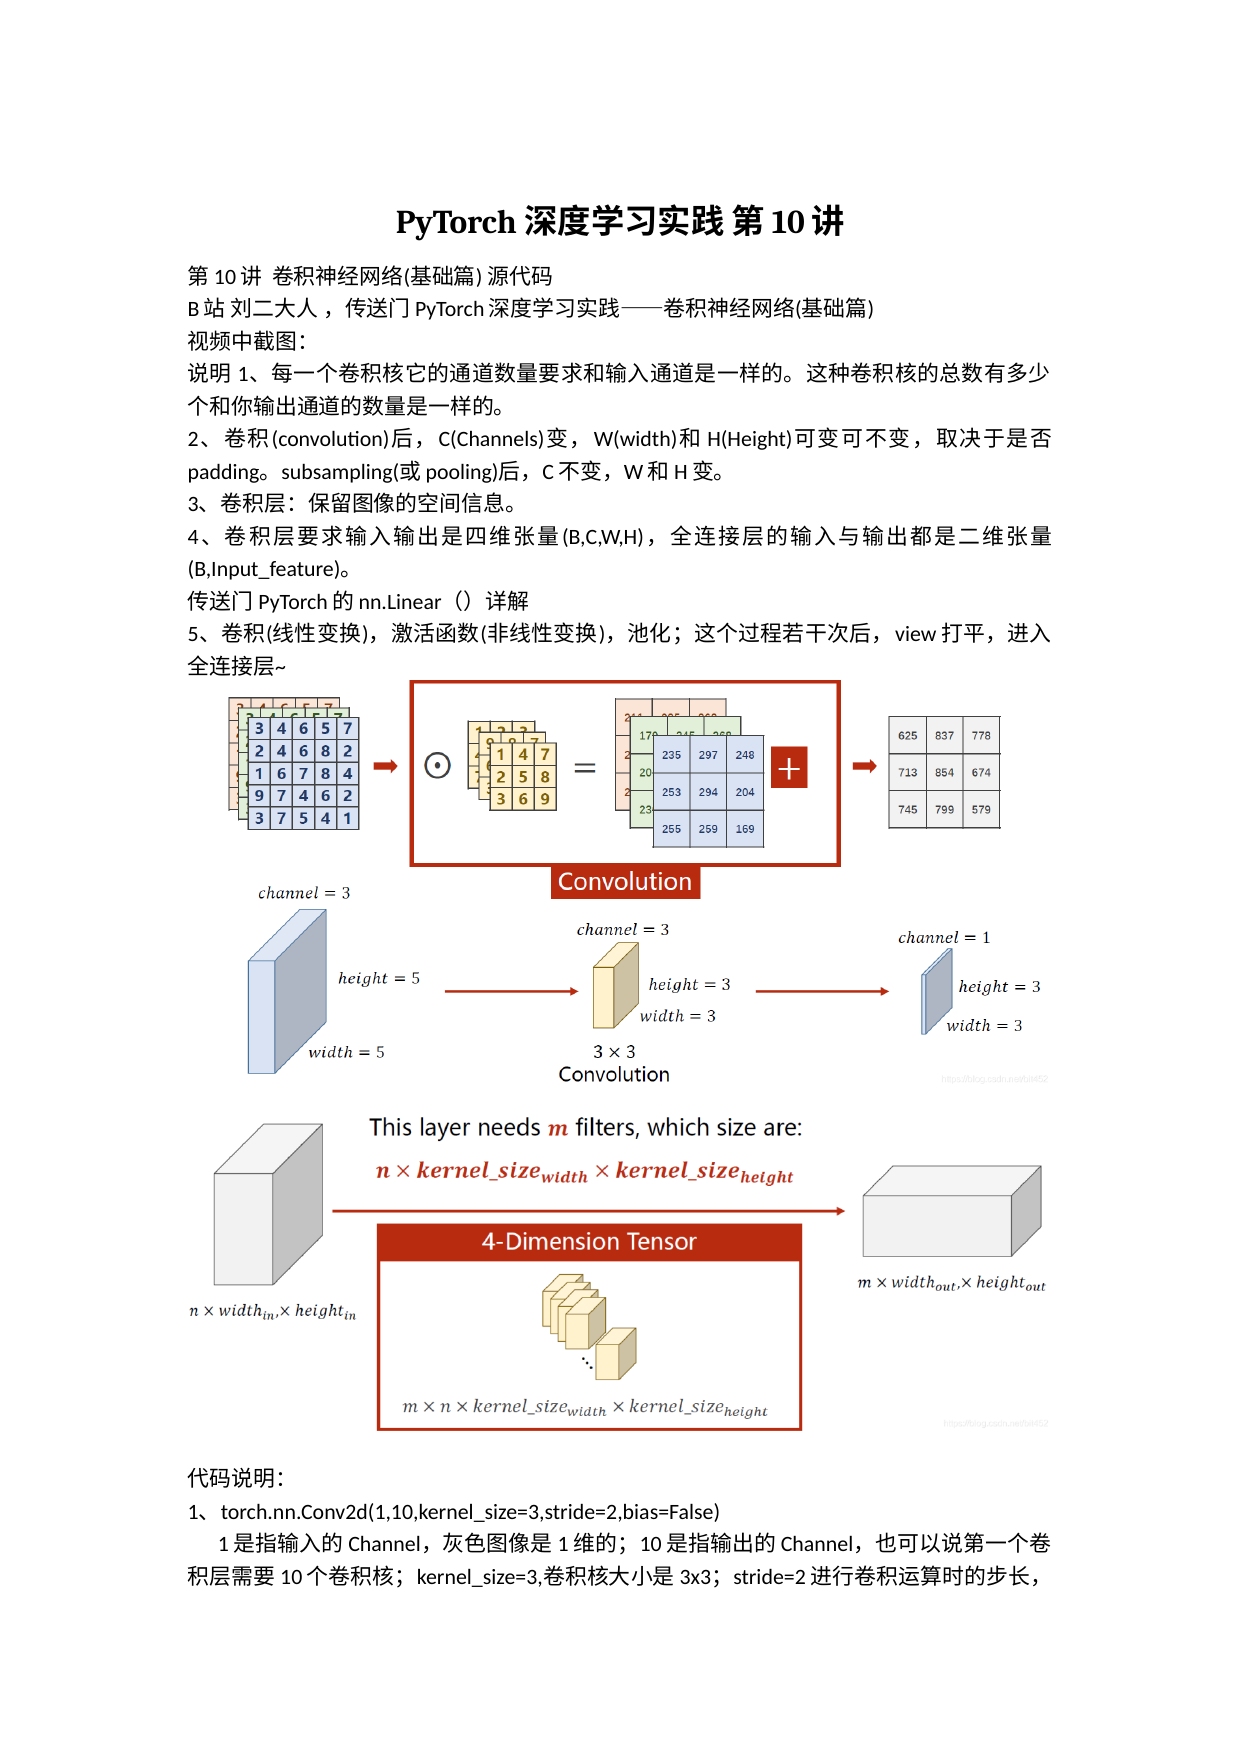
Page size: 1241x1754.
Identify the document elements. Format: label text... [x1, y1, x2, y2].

text 2、卷积(convolution)后，C(Channels)变，W(width)和H(Height)可变可不变，取决于是否padding。subsampling(或pooling)后，C不变，W和H变。 [187, 421, 1053, 486]
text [187, 1526, 1053, 1591]
text 4、卷积层要求输入输出是四维张量(B,C,W,H)，全连接层的输入与输出都是二维张量(B,Input_feature)。 [187, 518, 1053, 583]
text B站 刘二大人 ，传送门PyTorch深度学习实践——卷积神经网络(基础篇) [187, 291, 1053, 323]
text 3、卷积层：保留图像的空间信息。 [187, 486, 1053, 518]
text 视频中截图： [187, 323, 1053, 356]
text 说明 1、每一个卷积核它的通道数量要求和输入通道是一样的。这种卷积核的总数有多少个和你输出通道的数量是一样的。 [187, 356, 1053, 421]
text 1、torch.nn.Conv2d(1,10,kernel_size=3,stride=2,bias=False) [187, 1493, 1053, 1526]
picture [187, 680, 1053, 1089]
text 5、卷积(线性变换)，激活函数(非线性变换)，池化；这个过程若干次后，view打平，进入全连接层~ [187, 616, 1053, 680]
text 代码说明： [187, 1461, 1053, 1493]
text 第10讲 卷积神经网络(基础篇) 源代码 [187, 258, 1053, 291]
title PyTorch 深度学习实践 第10讲 [187, 187, 1053, 252]
picture [187, 1103, 1053, 1433]
text 传送门 PyTorch的nn.Linear（）详解 [187, 583, 1053, 616]
